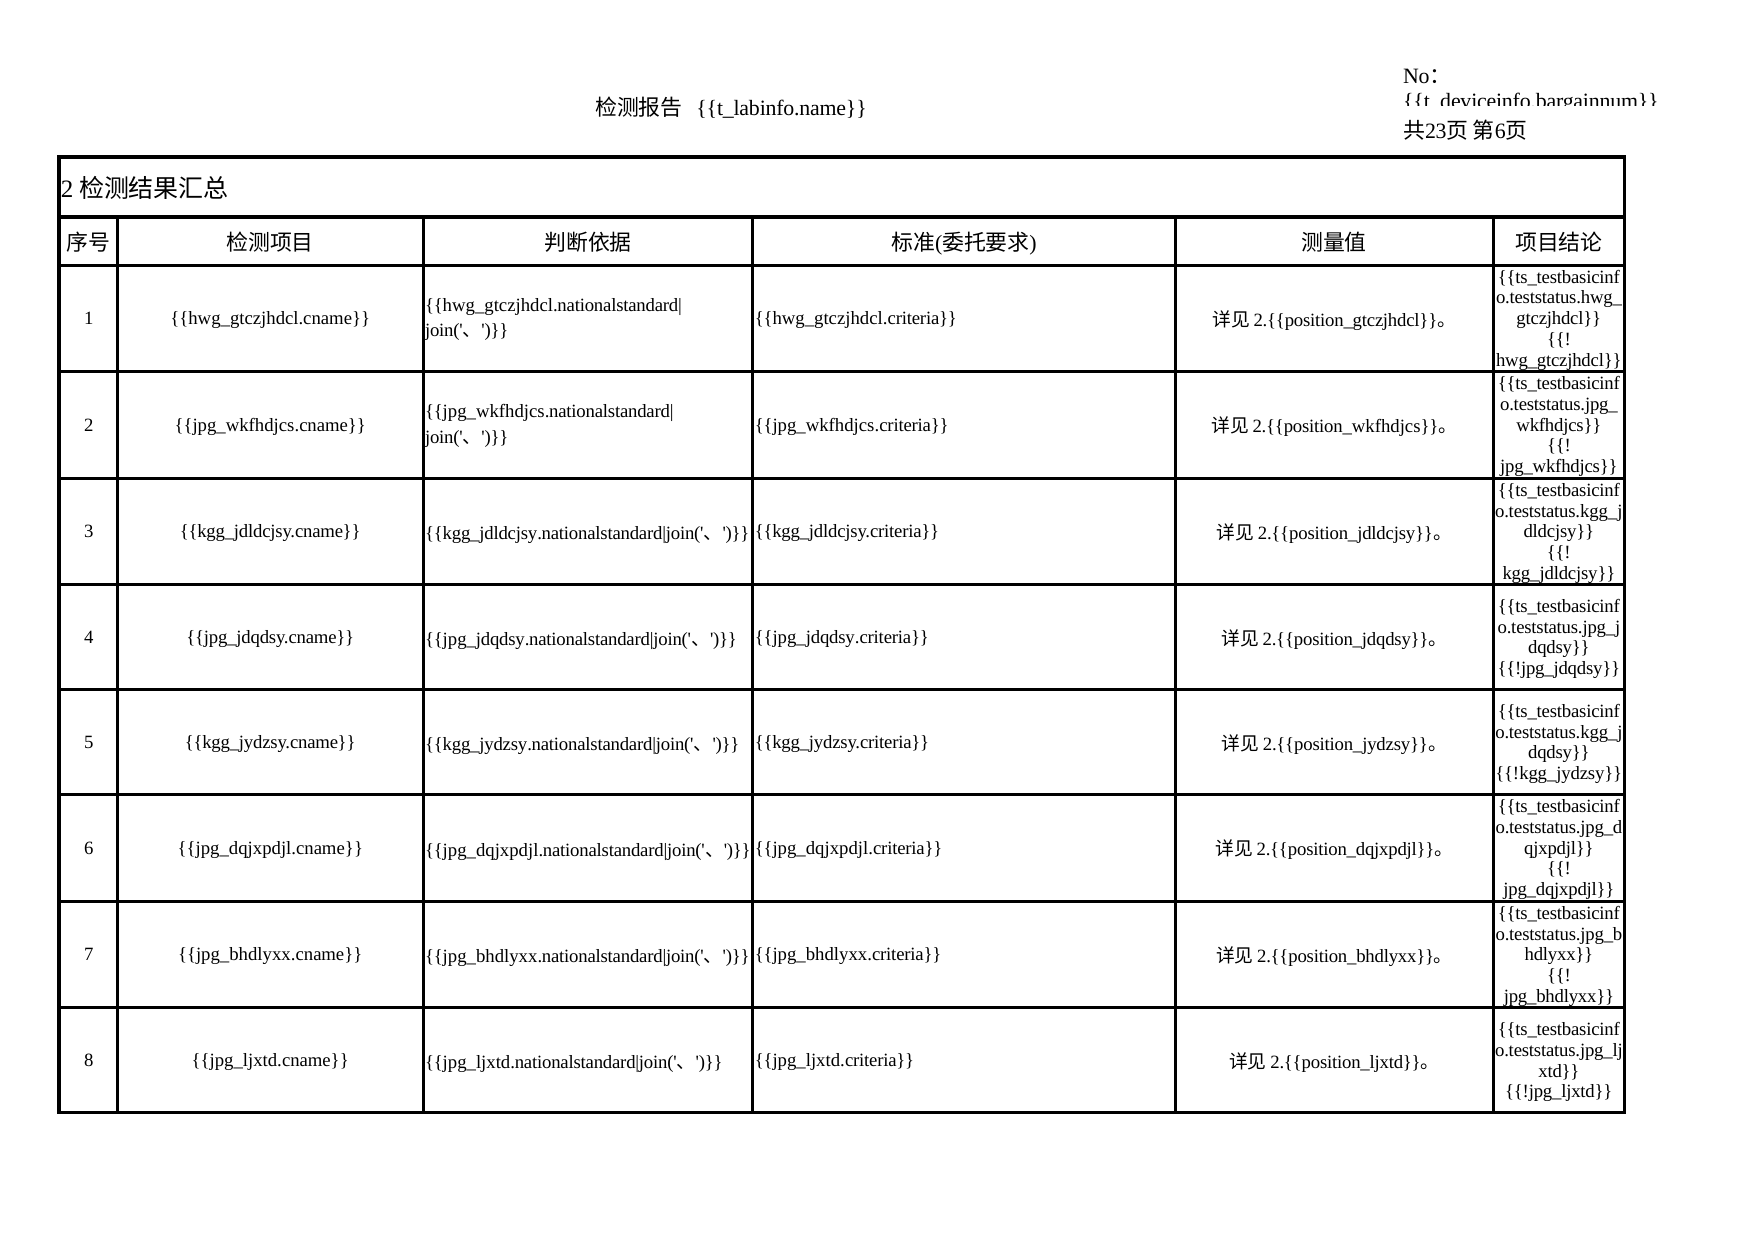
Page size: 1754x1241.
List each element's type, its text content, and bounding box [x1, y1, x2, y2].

table_cell [61, 586, 116, 688]
table_cell {{jpg_ljxtd.criteria}} [754, 1009, 1174, 1111]
table_cell {{kgg_jdldcjsy.cname}} [119, 480, 422, 583]
table_cell 详见2.{{position_jdqdsy}}。 [1177, 586, 1492, 688]
table_cell {{ts_testbasicinfo.teststatus.jpg_bhdlyxx}} {{!jpg_bhdlyxx}} [1495, 903, 1623, 1006]
table_cell {{jpg_jdqdsy.cname}} [119, 586, 422, 688]
table_cell 序号 [61, 219, 116, 263]
table_cell 测量值 [1177, 219, 1492, 263]
table_cell 详见2.{{position_dqjxpdjl}}。 [1177, 796, 1492, 900]
table_cell {{ts_testbasicinfo.teststatus.jpg_wkfhdjcs}} {{!jpg_wkfhdjcs}} [1495, 373, 1623, 477]
table_cell 项目结论 [1495, 219, 1623, 263]
table_cell {{jpg_bhdlyxx.nationalstandard|join('、')}} [425, 903, 751, 1006]
table_cell {{jpg_jdqdsy.nationalstandard|join('、')}} [425, 586, 751, 688]
table_cell {{hwg_gtczjhdcl.criteria}} [754, 267, 1174, 370]
table_cell 详见2.{{position_wkfhdjcs}}。 [1177, 373, 1492, 477]
table_cell {{ts_testbasicinfo.teststatus.kgg_jdldcjsy}} {{!kgg_jdldcjsy}} [1495, 480, 1623, 583]
table_cell {{jpg_wkfhdjcs.criteria}} [754, 373, 1174, 477]
table_cell {{jpg_jdqdsy.criteria}} [754, 586, 1174, 688]
table_cell 详见2.{{position_bhdlyxx}}。 [1177, 903, 1492, 1006]
table_cell {{kgg_jydzsy.nationalstandard|join('、')}} [425, 691, 751, 793]
table_cell 判断依据 [425, 219, 751, 263]
table_cell {{ts_testbasicinfo.teststatus.jpg_jdqdsy}} {{!jpg_jdqdsy}} [1495, 586, 1623, 688]
table_cell 标准(委托要求) [754, 219, 1174, 263]
table_cell {{jpg_ljxtd.cname}} [119, 1009, 422, 1111]
table_cell {{ts_testbasicinfo.teststatus.kgg_jdqdsy}} {{!kgg_jydzsy}} [1495, 691, 1623, 793]
table_cell {{jpg_dqjxpdjl.criteria}} [754, 796, 1174, 900]
table_cell [61, 903, 116, 1006]
table_cell {{jpg_dqjxpdjl.nationalstandard|join('、')}} [425, 796, 751, 900]
table_header 2 检测结果汇总 [61, 159, 1623, 215]
table_cell {{hwg_gtczjhdcl.cname}} [119, 267, 422, 370]
table_cell {{hwg_gtczjhdcl.nationalstandard|join('、')}} [425, 267, 751, 370]
table_cell 详见2.{{position_gtczjhdcl}}。 [1177, 267, 1492, 370]
table_cell [61, 796, 116, 900]
table_cell {{jpg_ljxtd.nationalstandard|join('、')}} [425, 1009, 751, 1111]
table_cell [61, 373, 116, 477]
table_cell {{kgg_jydzsy.criteria}} [754, 691, 1174, 793]
table_cell {{ts_testbasicinfo.teststatus.jpg_dqjxpdjl}} {{!jpg_dqjxpdjl}} [1495, 796, 1623, 900]
table_cell {{kgg_jdldcjsy.nationalstandard|join('、')}} [425, 480, 751, 583]
table_cell [61, 480, 116, 583]
table_cell [61, 691, 116, 793]
table_cell {{jpg_bhdlyxx.criteria}} [754, 903, 1174, 1006]
table_cell {{jpg_wkfhdjcs.nationalstandard|join('、')}} [425, 373, 751, 477]
table_cell 详见2.{{position_ljxtd}}。 [1177, 1009, 1492, 1111]
table_cell {{kgg_jydzsy.cname}} [119, 691, 422, 793]
table_cell {{kgg_jdldcjsy.criteria}} [754, 480, 1174, 583]
table_cell 检测项目 [119, 219, 422, 263]
table_cell {{jpg_wkfhdjcs.cname}} [119, 373, 422, 477]
table_cell {{ts_testbasicinfo.teststatus.jpg_ljxtd}} {{!jpg_ljxtd}} [1495, 1009, 1623, 1111]
table_cell [61, 267, 116, 370]
table_cell 详见2.{{position_jydzsy}}。 [1177, 691, 1492, 793]
table_cell {{jpg_dqjxpdjl.cname}} [119, 796, 422, 900]
table_cell {{jpg_bhdlyxx.cname}} [119, 903, 422, 1006]
table_cell {{ts_testbasicinfo.teststatus.hwg_gtczjhdcl}} {{!hwg_gtczjhdcl}} [1495, 267, 1623, 370]
table_cell [61, 1009, 116, 1111]
table_cell 详见2.{{position_jdldcjsy}}。 [1177, 480, 1492, 583]
